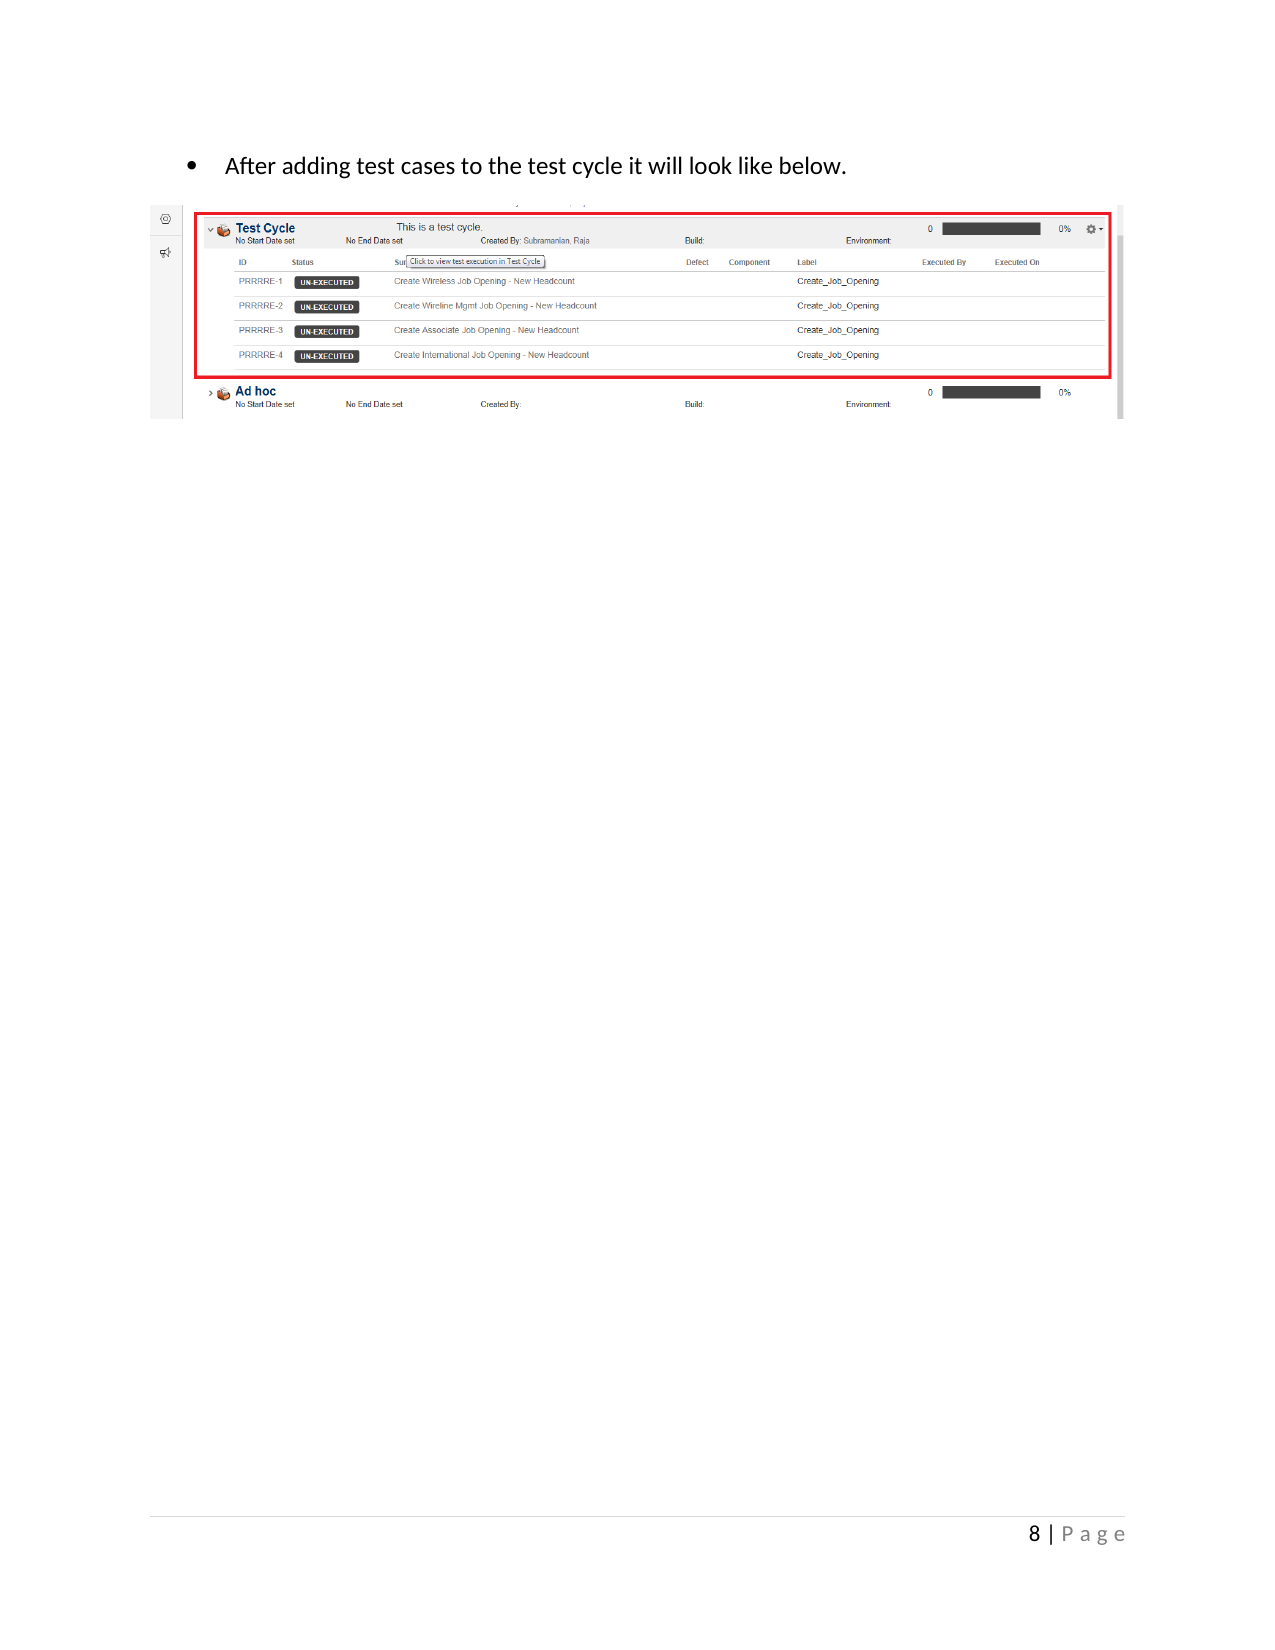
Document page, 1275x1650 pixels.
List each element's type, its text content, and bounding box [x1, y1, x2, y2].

picture [150, 205, 1124, 419]
list After adding test cases to the test cycle it will look like below. [187, 150, 1125, 181]
